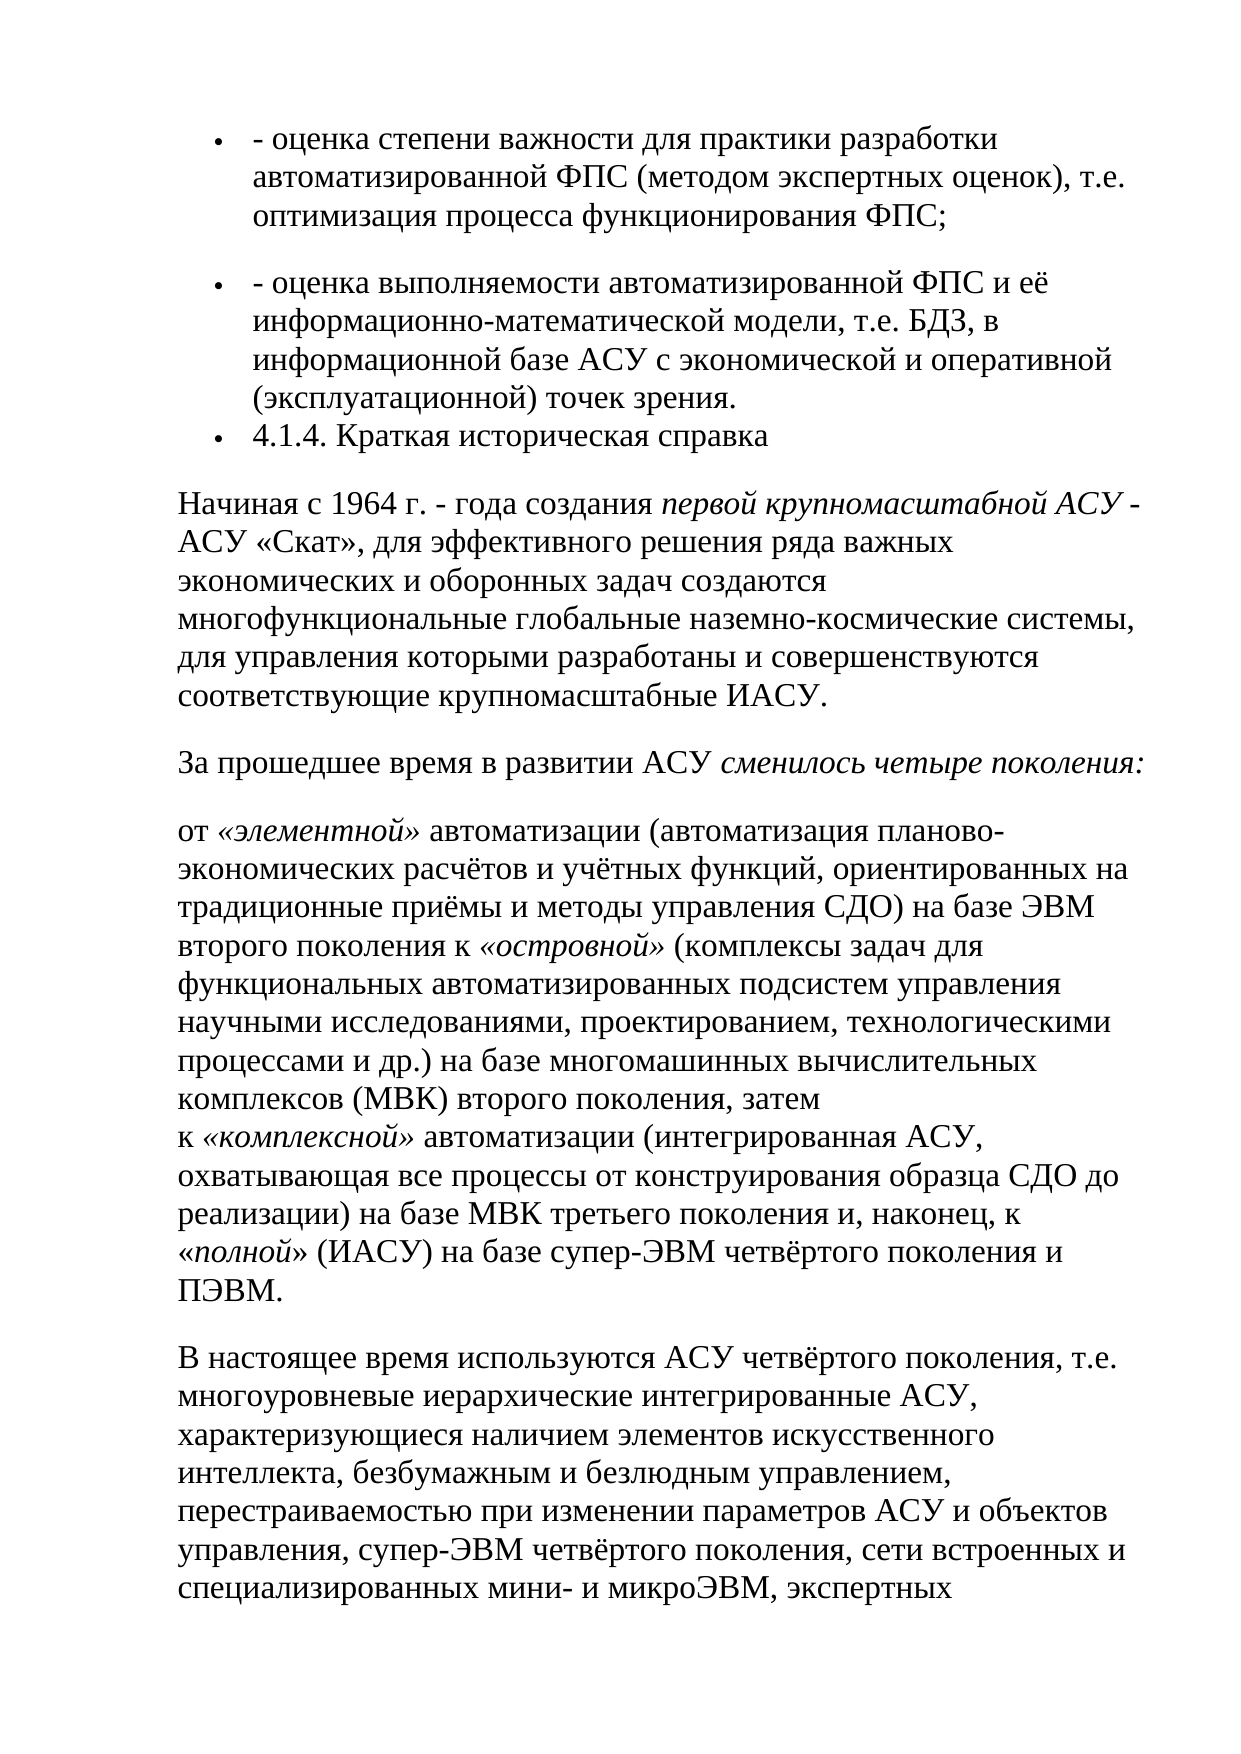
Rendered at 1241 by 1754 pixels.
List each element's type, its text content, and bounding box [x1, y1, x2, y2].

text Начиная с 1964 г. - года создания первой крупномасштабной АСУ - АСУ «Скат», для эффективного решения ряда важных экономических и оборонных задач создаются многофункциональные глобальные наземно-космические системы, для управления которыми разработаны и совершенствуются соответствующие крупномасштабные ИАСУ. [177, 483, 1152, 713]
list - оценка степени важности для практики разработки автоматизированной ФПС (методом экспертных оценок), т.е. оптимизация процесса функционирования ФПС; [215, 118, 1152, 233]
text от «элементной» автоматизации (автоматизация планово-экономических расчётов и учётных функций, ориентированных на традиционные приёмы и методы управления СДО) на базе ЭВМ второго поколения к «островной» (комплексы задач для функциональных автоматизированных подсистем управления научными исследованиями, проектированием, технологическими процессами и др.) на базе многомашинных вычислительных комплексов (МВК) второго поколения, затем к «комплексной» автоматизации (интегрированная АСУ, охватывающая все процессы от конструирования образца СДО до реализации) на базе МВК третьего поколения и, наконец, к «полной» (ИАСУ) на базе супер-ЭВМ четвёртого поколения и ПЭВМ. [177, 810, 1152, 1308]
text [177, 1337, 1152, 1606]
list - оценка выполняемости автоматизированной ФПС и её информационно-математической модели, т.е. БДЗ, в информационной базе АСУ с экономической и оперативной (эксплуатационной) точек зрения. [215, 262, 1152, 416]
list 4.1.4. Краткая историческая справка [215, 416, 1152, 454]
text За прошедшее время в развитии АСУ сменилось четыре поколения: [177, 742, 1152, 781]
